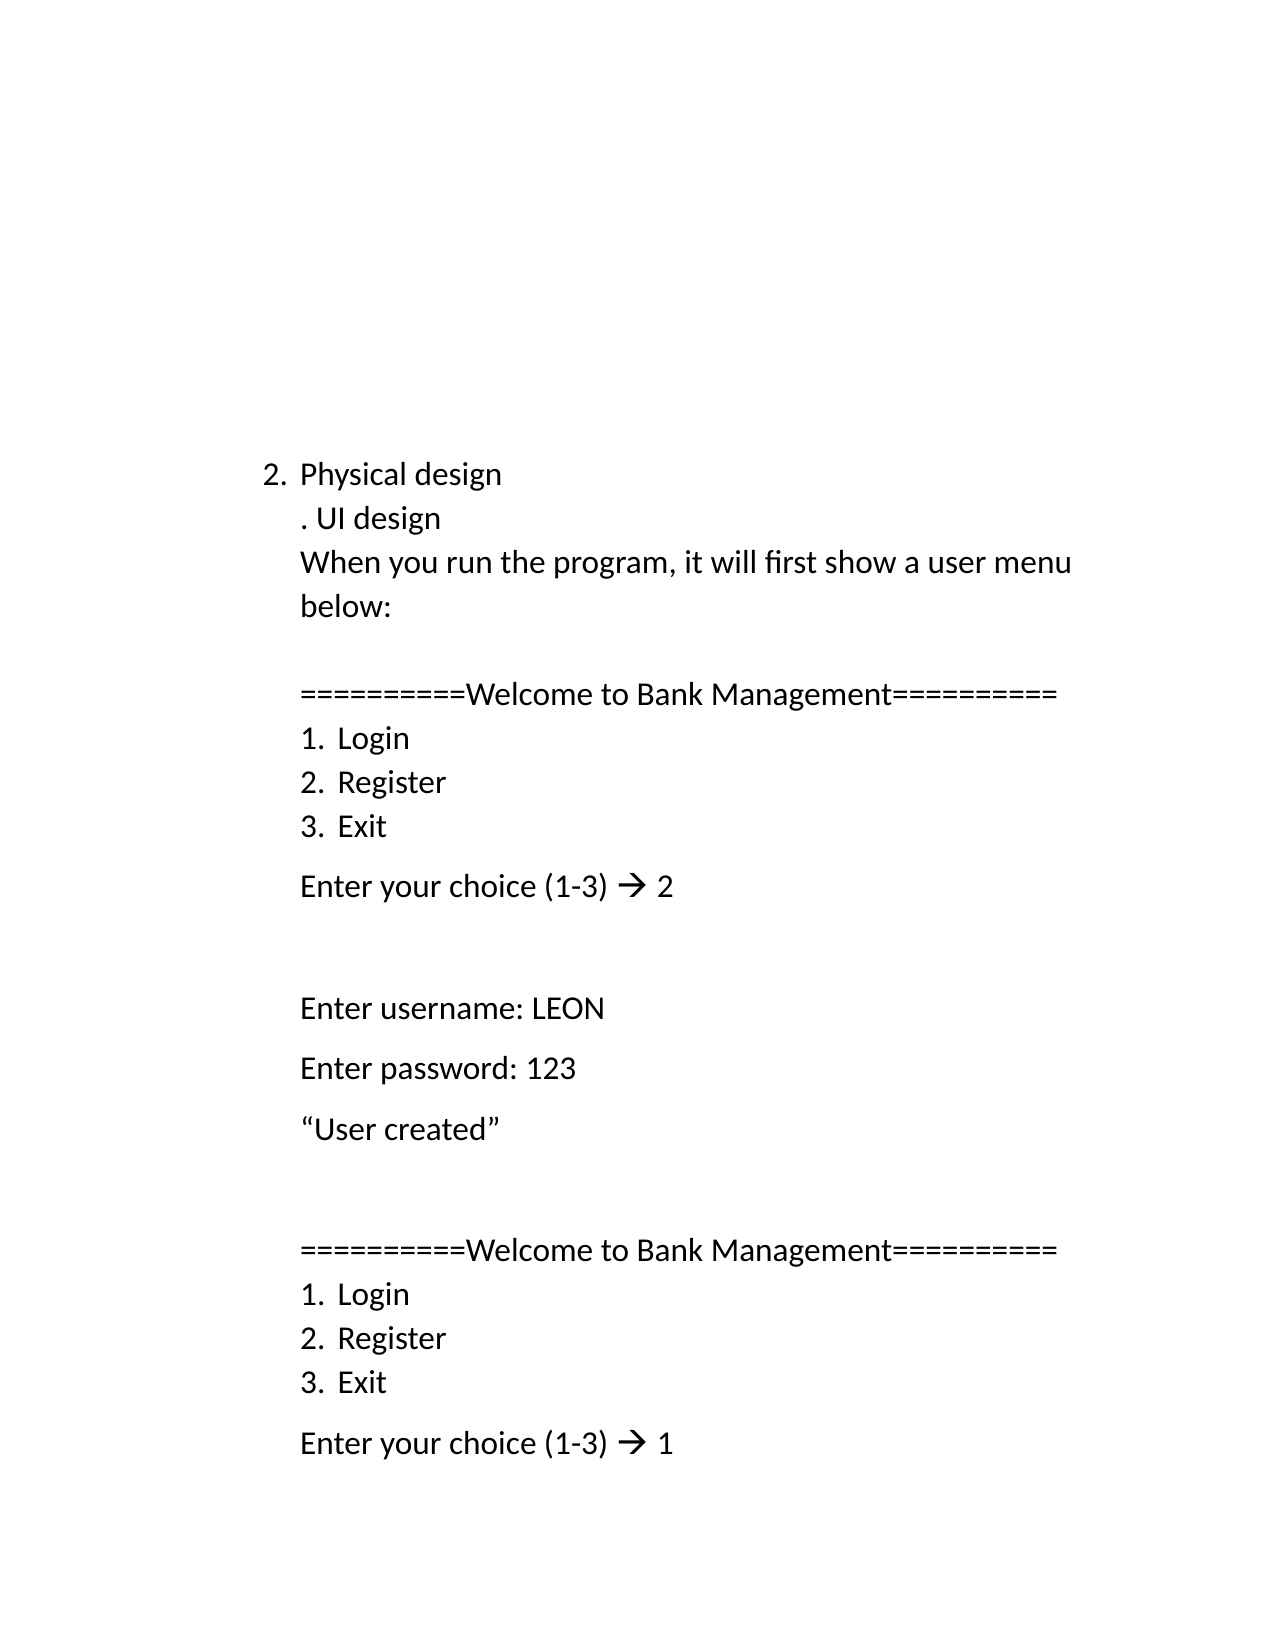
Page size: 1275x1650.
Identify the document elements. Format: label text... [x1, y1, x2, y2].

text “User created” [300, 1108, 1125, 1149]
list When you run the program, it will first show a user menu below: [300, 541, 1125, 626]
list . UI design [300, 497, 1125, 538]
text Enter username: LEON [300, 987, 1125, 1027]
list Login [300, 1273, 1125, 1314]
text Enter your choice (1-3) 1 [300, 1422, 1125, 1462]
list ==========Welcome to Bank Management========== [300, 673, 1125, 714]
text Enter your choice (1-3) 2 [300, 865, 1125, 906]
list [300, 1229, 1125, 1270]
list Exit [300, 805, 1125, 846]
list Physical design [262, 453, 1125, 494]
list Login [300, 717, 1125, 758]
list Exit [300, 1361, 1125, 1402]
list Register [300, 761, 1125, 802]
list Register [300, 1317, 1125, 1358]
text Enter password: 123 [300, 1047, 1125, 1088]
